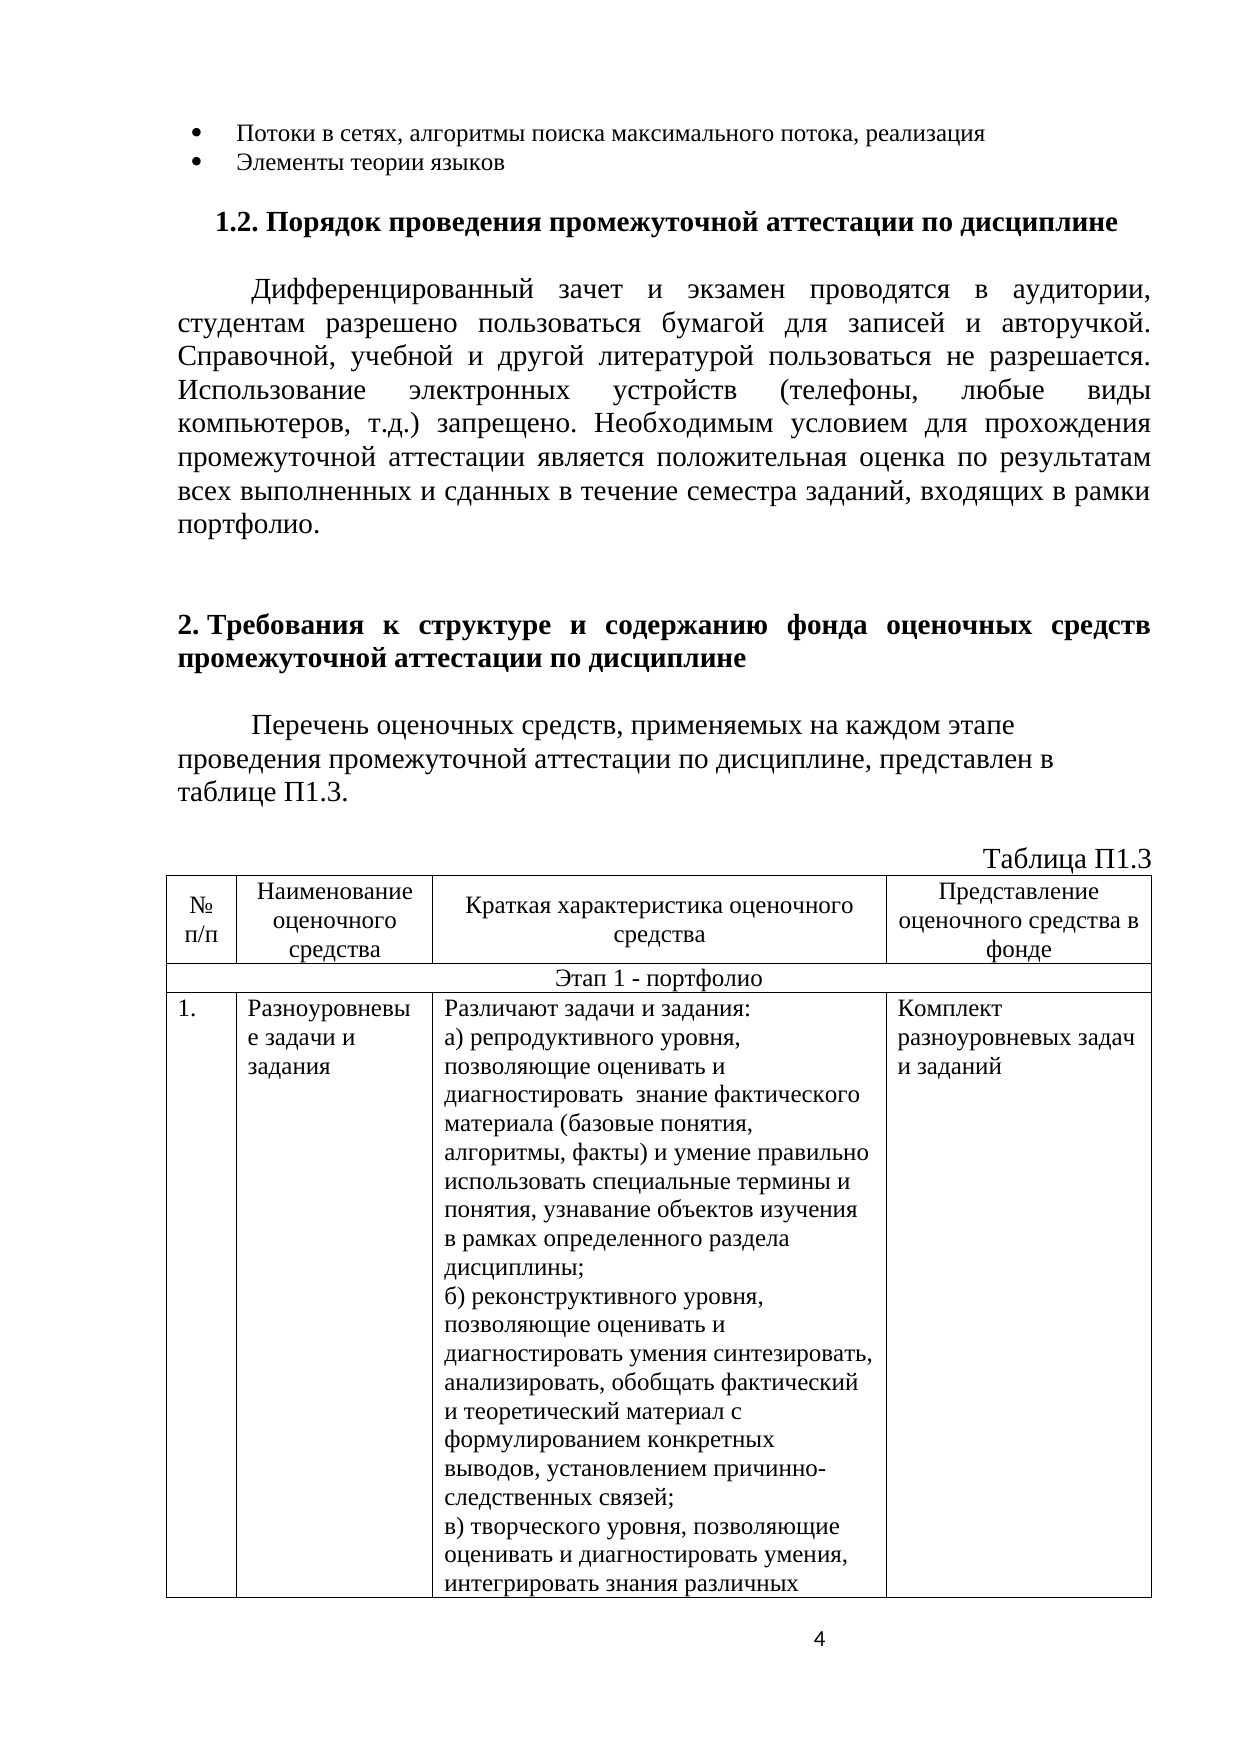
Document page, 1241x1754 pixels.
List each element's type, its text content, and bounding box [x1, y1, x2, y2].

list Порядок проведения промежуточной аттестации по дисциплине [177, 204, 1152, 238]
list Элементы теории языков [192, 147, 1152, 176]
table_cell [887, 993, 1151, 1597]
text Перечень оценочных средств, применяемых на каждом этапе проведения промежуточной аттестации по дисциплине, представлен в таблице П1.3. [177, 707, 1152, 808]
list Требования к структуре и содержанию фонда оценочных средств промежуточной аттестации по дисциплине [177, 607, 1152, 674]
table_header № п/п [167, 876, 236, 962]
table_cell Этап 1 - портфолио [167, 964, 1151, 992]
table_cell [433, 993, 886, 1597]
table_header Краткая характеристика оценочного средства [433, 876, 886, 962]
table_header Наименование оценочного средства [237, 876, 432, 962]
text Дифференцированный зачет и экзамен проводятся в аудитории, студентам разрешено пользоваться бумагой для записей и авторучкой. Справочной, учебной и другой литературой пользоваться не разрешается. Использование электронных устройств (телефоны, любые виды компьютеров, т.д.) запрещено. Необходимым условием для прохождения промежуточной аттестации является положительная оценка по результатам всех выполненных и сданных в течение семестра заданий, входящих в рамки портфолио. [177, 271, 1152, 540]
list Потоки в сетях, алгоритмы поиска максимального потока, реализация [192, 118, 1152, 147]
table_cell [237, 993, 432, 1597]
table_cell 1. [167, 993, 236, 1597]
text Таблица П1.3 [177, 842, 1152, 875]
table_header Представление оценочного средства в фонде [887, 876, 1151, 962]
